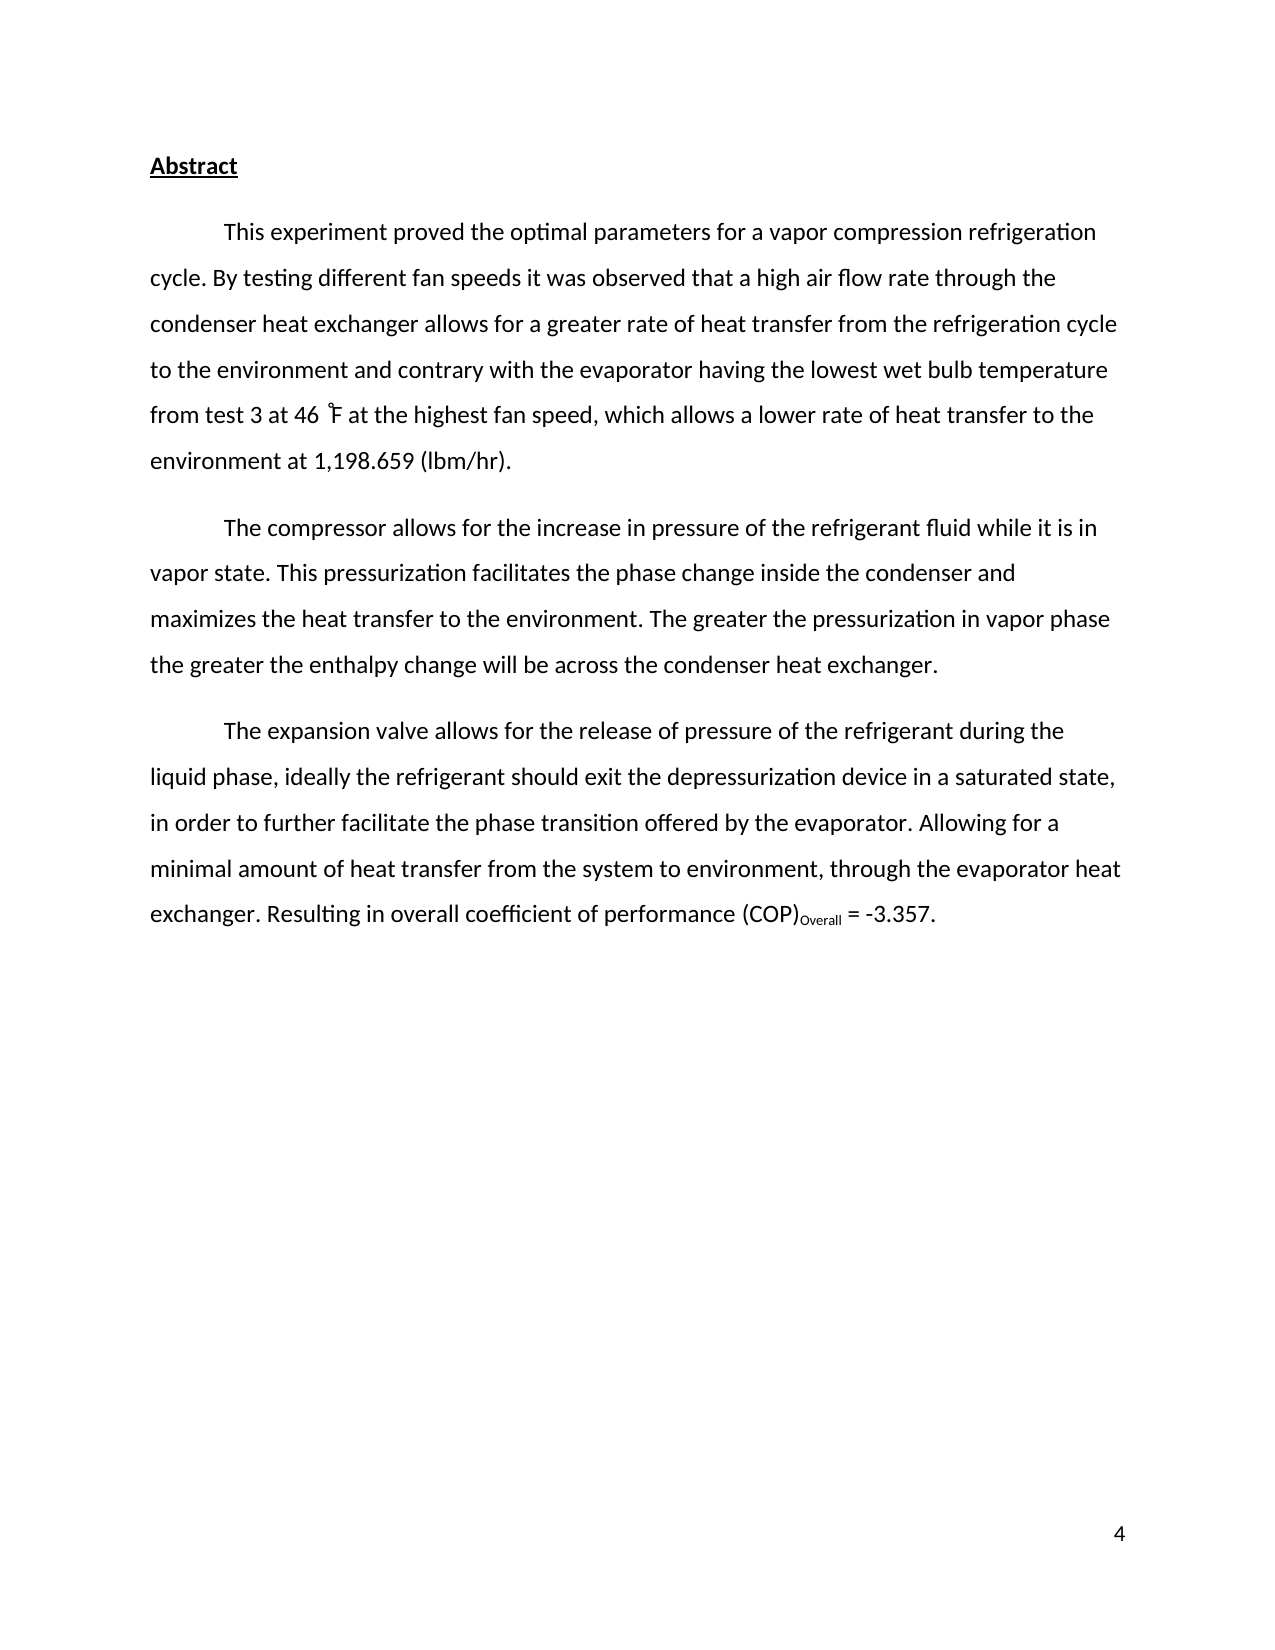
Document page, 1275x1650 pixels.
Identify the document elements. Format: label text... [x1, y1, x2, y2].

text The compressor allows for the increase in pressure of the refrigerant fluid while it is in vapor state. This pressurization facilitates the phase change inside the condenser and maximizes the heat transfer to the environment. The greater the pressurization in vapor phase the greater the enthalpy change will be across the condenser heat exchanger. [150, 512, 1125, 679]
text This experiment proved the optimal parameters for a vapor compression refrigeration cycle. By testing different fan speeds it was observed that a high air flow rate through the condenser heat exchanger allows for a greater rate of heat transfer from the refrigeration cycle to the environment and contrary with the evaporator having the lowest wet bulb temperature from test 3 at 46 ̊F at the highest fan speed, which allows a lower rate of heat transfer to the environment at 1,198.659 (lbm/hr). [150, 217, 1125, 476]
text Abstract [150, 150, 1125, 181]
text The expansion valve allows for the release of pressure of the refrigerant during the liquid phase, ideally the refrigerant should exit the depressurization device in a saturated state, in order to further facilitate the phase transition offered by the evaporator. Allowing for a minimal amount of heat transfer from the system to environment, through the evaporator heat exchanger. Resulting in overall coefficient of performance (COP)Overall = -3.357. [150, 716, 1125, 929]
